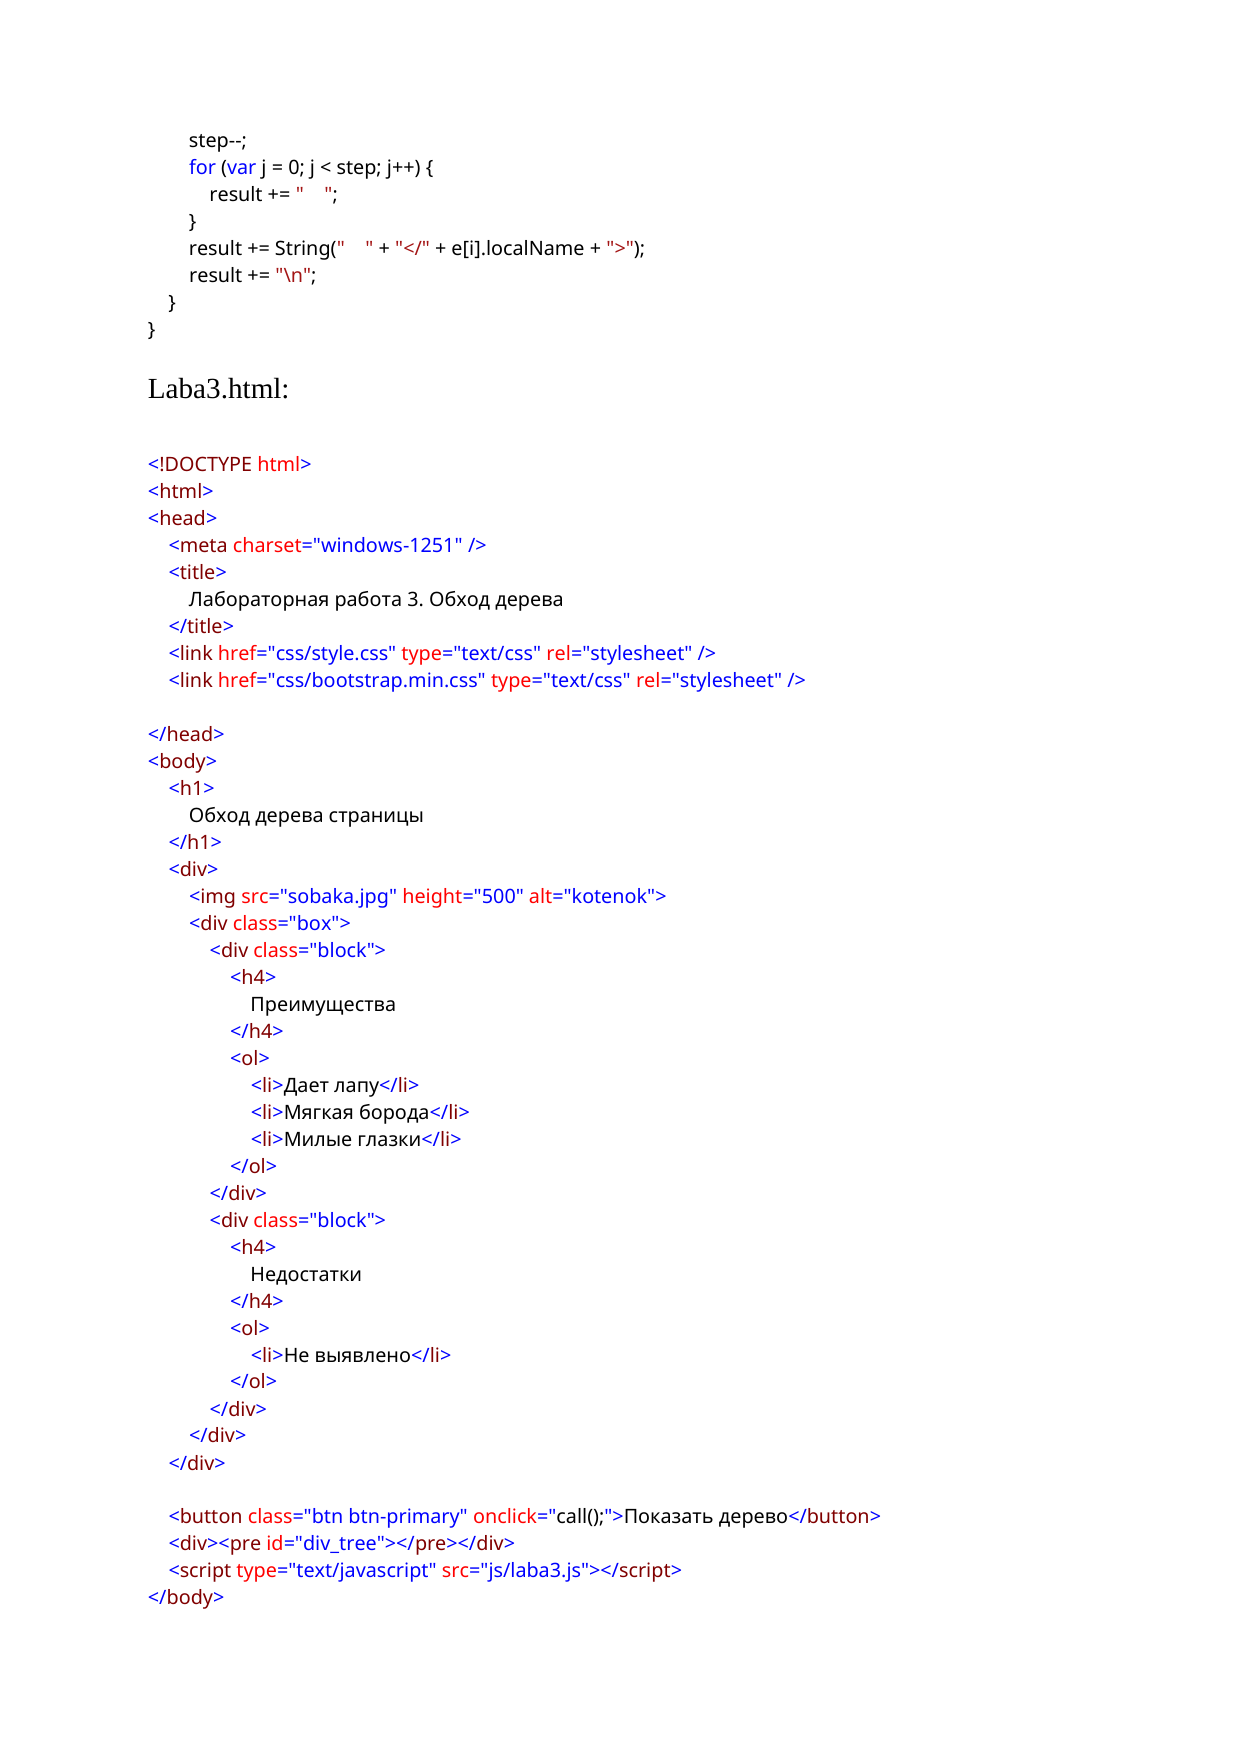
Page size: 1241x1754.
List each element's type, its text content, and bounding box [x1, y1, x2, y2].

text <link href="css/bootstrap.min.css" type="text/css" rel="stylesheet" /> [148, 666, 1181, 693]
text <div class="block"> [148, 1206, 1181, 1233]
text step--; [148, 126, 1181, 153]
text <head> [148, 504, 1181, 531]
text <li>Дает лапу</li> [148, 1071, 1181, 1098]
text <div class="block"> [148, 936, 1181, 963]
text </ol> [148, 1368, 1181, 1395]
text <body> [148, 747, 1181, 774]
text <h4> [148, 963, 1181, 990]
text </div> [148, 1395, 1181, 1422]
text <div> [148, 855, 1181, 882]
text } [148, 288, 1181, 315]
text <h1> [148, 774, 1181, 801]
text } [148, 315, 1181, 342]
text <button class="btn btn-primary" onclick="call();">Показать дерево</button> [148, 1503, 1181, 1530]
text <link href="css/style.css" type="text/css" rel="stylesheet" /> [148, 639, 1181, 666]
text <li>Милые глазки</li> [148, 1125, 1181, 1152]
text </ol> [148, 1152, 1181, 1179]
text <meta charset="windows-1251" /> [148, 531, 1181, 558]
text </head> [148, 720, 1181, 747]
text result += " "; [148, 180, 1181, 207]
text </body> [148, 1584, 1181, 1611]
text <img src="sobaka.jpg" height="500" alt="kotenok"> [148, 882, 1181, 909]
text </h1> [148, 828, 1181, 855]
text <title> [148, 558, 1181, 585]
text <div class="box"> [148, 909, 1181, 936]
text <h4> [148, 1233, 1181, 1260]
text <ol> [148, 1314, 1181, 1341]
text Laba3.html: [148, 371, 1181, 404]
text Обход дерева страницы [148, 801, 1181, 828]
text <ol> [148, 1044, 1181, 1071]
text </div> [148, 1179, 1181, 1206]
text <html> [148, 477, 1181, 504]
text result += "\n"; [148, 261, 1181, 288]
text Преимущества [148, 990, 1181, 1017]
text <script type="text/javascript" src="js/laba3.js"></script> [148, 1557, 1181, 1584]
text <li>Не выявлено</li> [148, 1341, 1181, 1368]
text </title> [148, 612, 1181, 639]
text </h4> [148, 1287, 1181, 1314]
text Лабораторная работа 3. Обход дерева [148, 585, 1181, 612]
text </div> [148, 1422, 1181, 1449]
text Недостатки [148, 1260, 1181, 1287]
text <!DOCTYPE html> [148, 451, 1181, 477]
text } [148, 207, 1181, 234]
text for (var j = 0; j < step; j++) { [148, 153, 1181, 180]
text result += String(" " + "</" + e[i].localName + ">"); [148, 234, 1181, 261]
text </div> [148, 1449, 1181, 1476]
text <li>Мягкая борода</li> [148, 1098, 1181, 1125]
text </h4> [148, 1017, 1181, 1044]
text <div><pre id="div_tree"></pre></div> [148, 1530, 1181, 1557]
